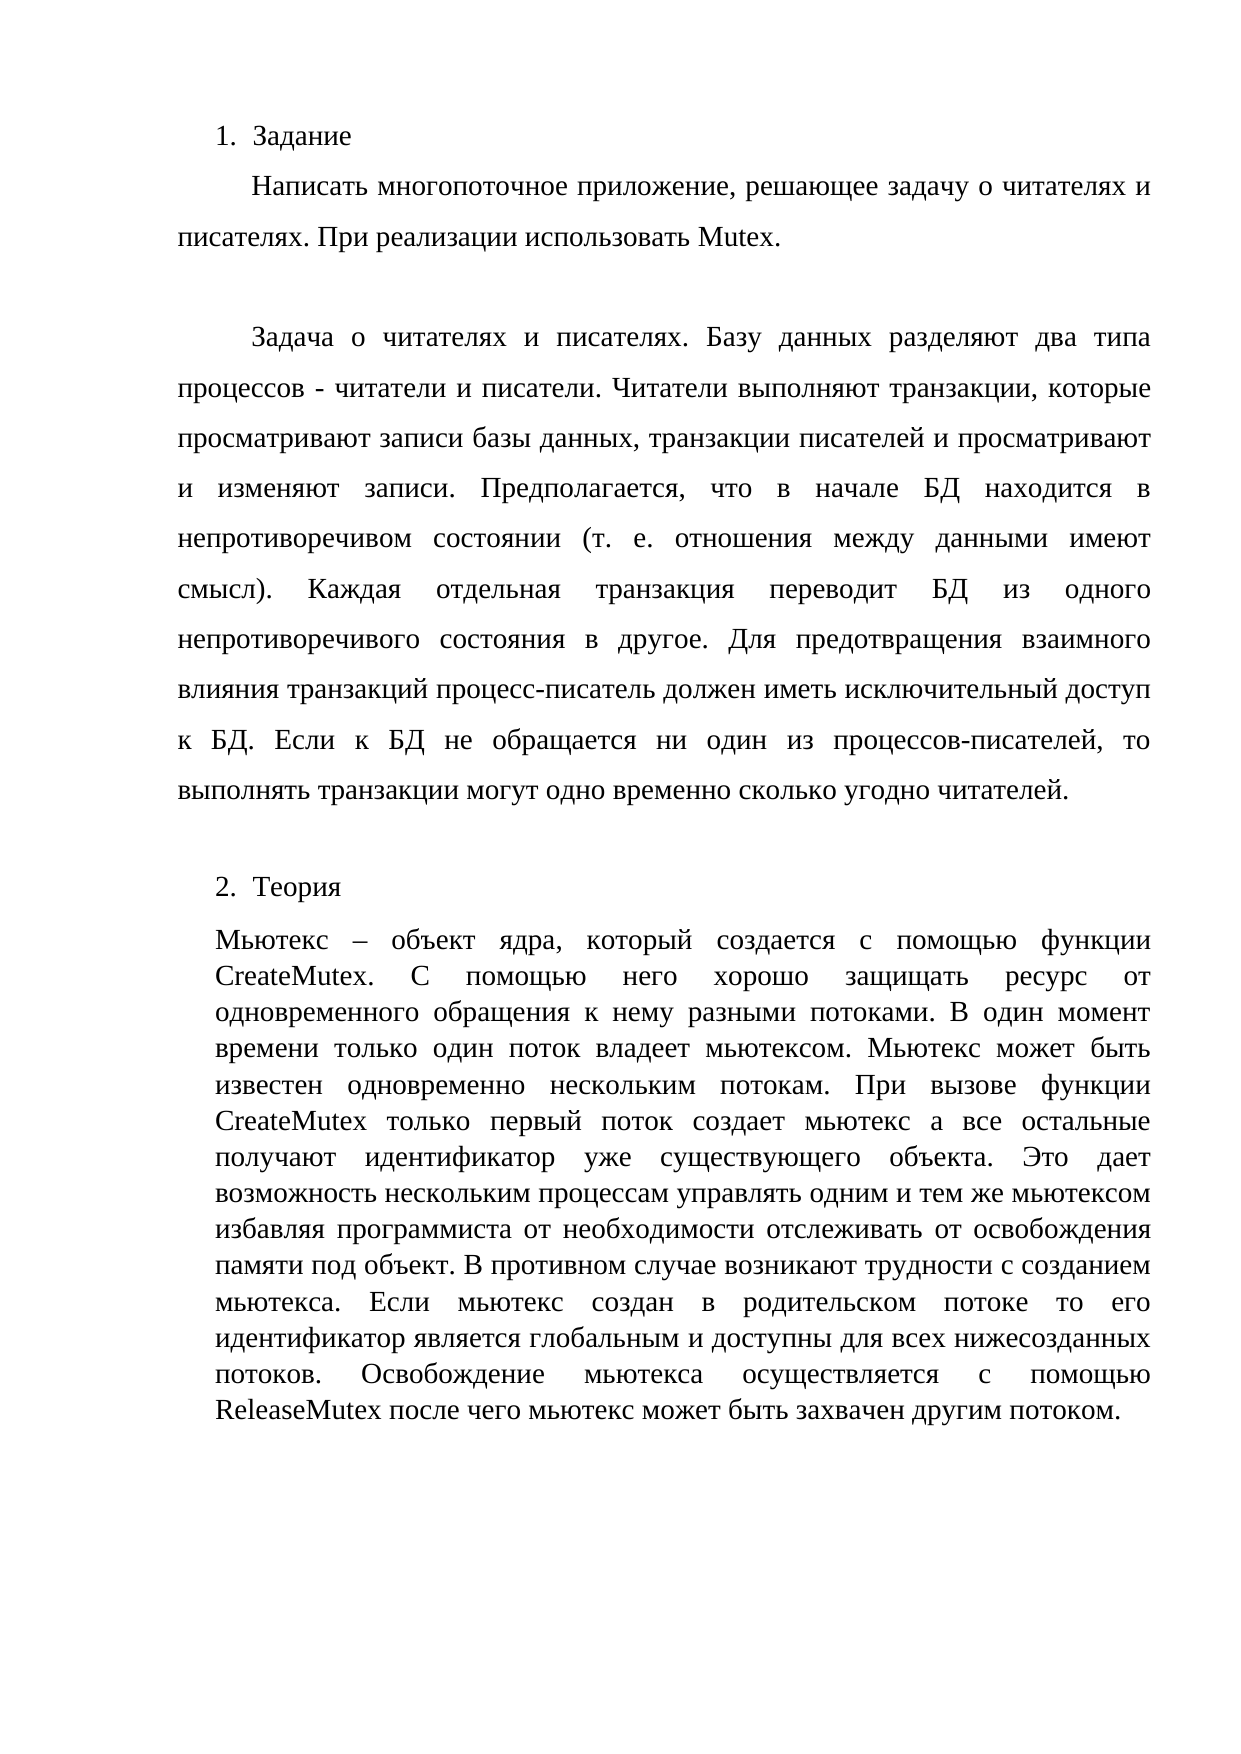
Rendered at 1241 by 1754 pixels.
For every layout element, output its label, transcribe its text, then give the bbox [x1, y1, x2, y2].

text Написать многопоточное приложение, решающее задачу о читателях и писателях. При реализации использовать Mutex. [177, 168, 1152, 252]
text Задача о читателях и писателях. Базу данных разделяют два типа процессов - читатели и писатели. Читатели выполняют транзакции, которые просматривают записи базы данных, транзакции писателей и просматривают и изменяют записи. Предполагается, что в начале БД находится в непротиворечивом состоянии (т. е. отношения между данными имеют смысл). Каждая отдельная транзакция переводит БД из одного непротиворечивого состояния в другое. Для предотвращения взаимного влияния транзакций процесс-писатель должен иметь исключительный доступ к БД. Если к БД не обращается ни один из процессов-писателей, то выполнять транзакции могут одно временно сколько угодно читателей. [177, 319, 1152, 806]
text Мьютекс – объект ядра, который создается с помощью функции CreateMutex. С помощью него хорошо защищать ресурс от одновременного обращения к нему разными потоками. В один момент времени только один поток владеет мьютексом. Мьютекс может быть известен одновременно нескольким потокам. При вызове функции CreateMutex только первый поток создает мьютекс а все остальные получают идентификатор уже существующего объекта. Это дает возможность нескольким процессам управлять одним и тем же мьютексом избавляя программиста от необходимости отслеживать от освобождения памяти под объект. В противном случае возникают трудности с созданием мьютекса. Если мьютекс создан в родительском потоке то его идентификатор является глобальным и доступны для всех нижесозданных потоков. Освобождение мьютекса осуществляется с помощью ReleaseMutex после чего мьютекс может быть захвачен другим потоком. [215, 922, 1152, 1426]
list Теория [215, 869, 1152, 903]
list Задание [215, 118, 1152, 152]
